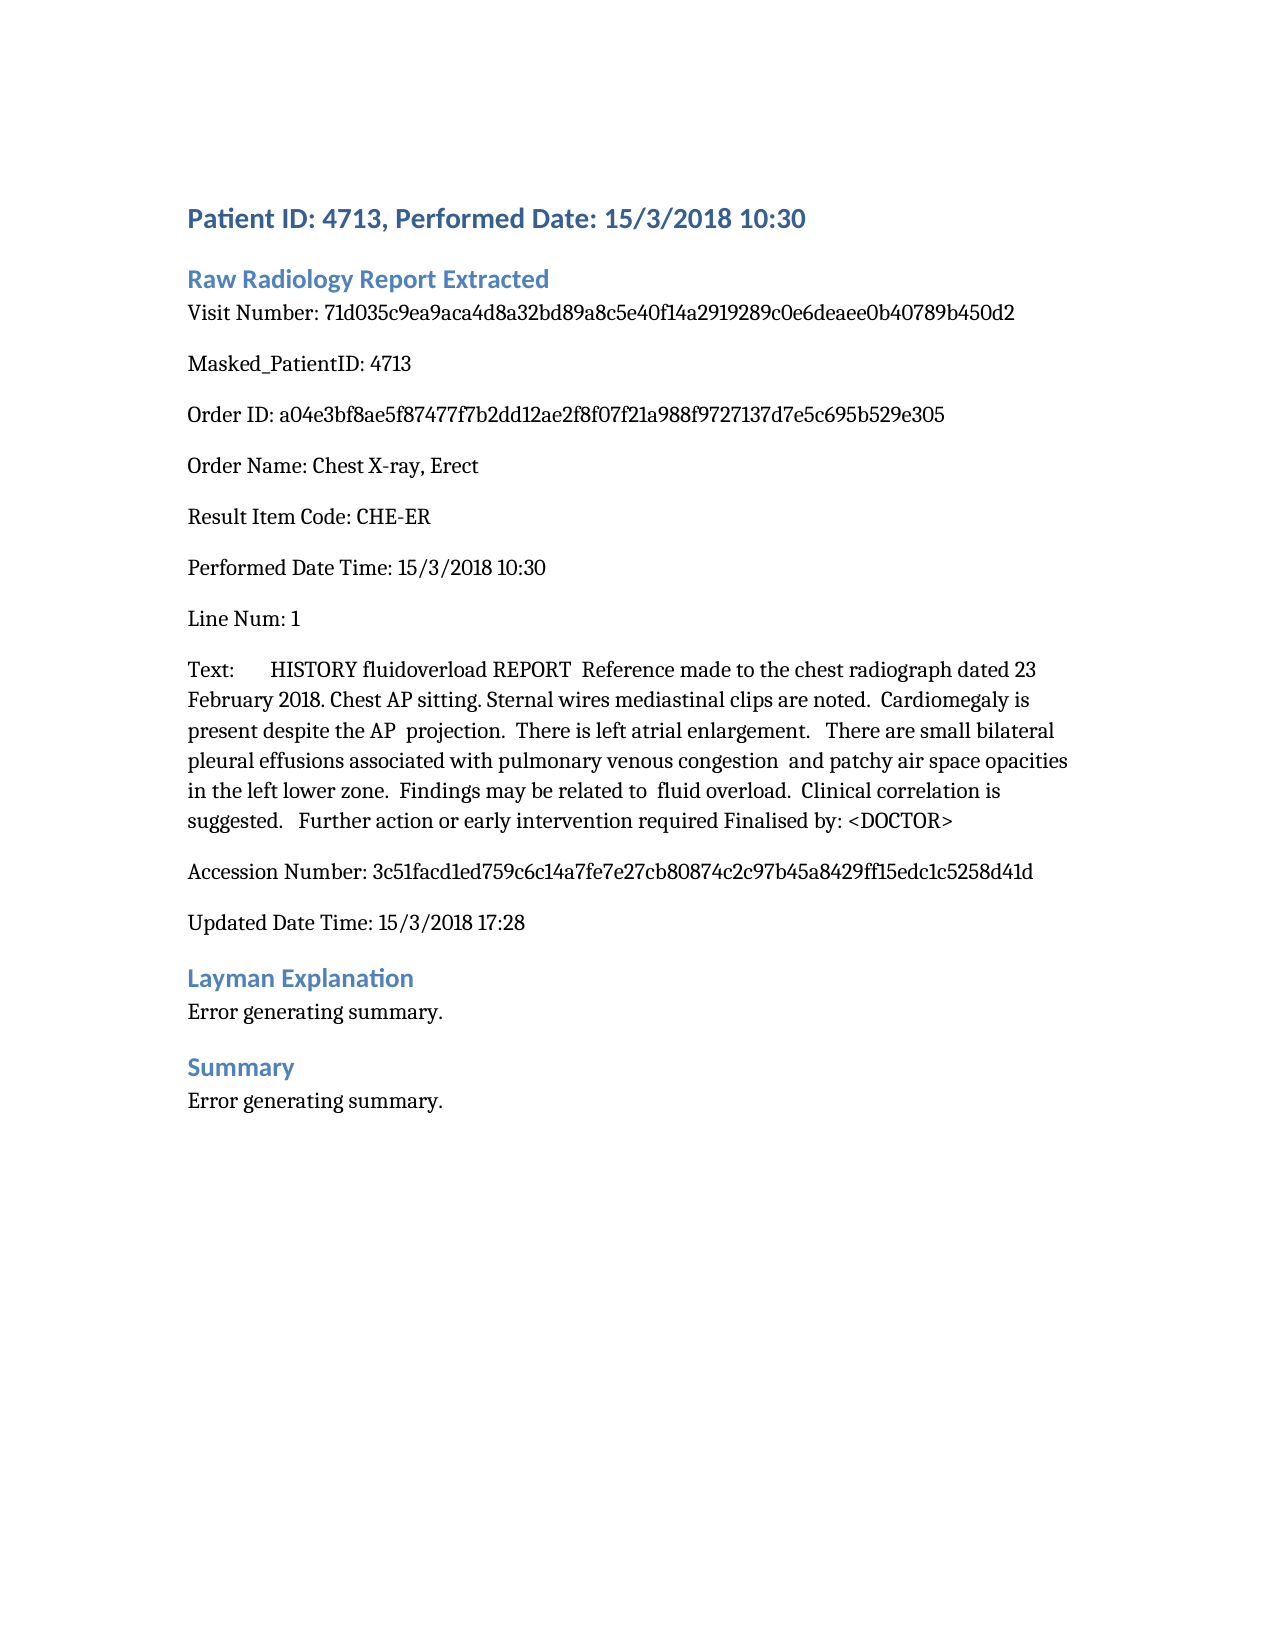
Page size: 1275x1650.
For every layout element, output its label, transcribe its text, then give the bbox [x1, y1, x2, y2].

text Order Name: Chest X-ray, Erect [187, 453, 1087, 479]
text Visit Number: 71d035c9ea9aca4d8a32bd89a8c5e40f14a2919289c0e6deaee0b40789b450d2 [187, 300, 1087, 326]
text Error generating summary. [187, 1088, 1087, 1114]
text Text: HISTORY fluidoverload REPORT Reference made to the chest radiograph dated 23 February 2018. Chest AP sitting. Sternal wires mediastinal clips are noted. Cardiomegaly is present despite the AP projection. There is left atrial enlargement. There are small bilateral pleural effusions associated with pulmonary venous congestion and patchy air space opacities in the left lower zone. Findings may be related to fluid overload. Clinical correlation is suggested. Further action or early intervention required Finalised by: <DOCTOR> [187, 657, 1087, 834]
subtitle Patient ID: 4713, Performed Date: 15/3/2018 10:30 [187, 200, 1087, 236]
text Result Item Code: CHE-ER [187, 504, 1087, 530]
subtitle Layman Explanation [187, 961, 1087, 994]
text Order ID: a04e3bf8ae5f87477f7b2dd12ae2f8f07f21a988f9727137d7e5c695b529e305 [187, 402, 1087, 428]
text Performed Date Time: 15/3/2018 10:30 [187, 555, 1087, 581]
subtitle Raw Radiology Report Extracted [187, 262, 1087, 295]
subtitle Summary [187, 1050, 1087, 1083]
text Masked_PatientID: 4713 [187, 351, 1087, 377]
text Accession Number: 3c51facd1ed759c6c14a7fe7e27cb80874c2c97b45a8429ff15edc1c5258d41d [187, 859, 1087, 885]
text Error generating summary. [187, 999, 1087, 1025]
text Updated Date Time: 15/3/2018 17:28 [187, 910, 1087, 936]
text Line Num: 1 [187, 606, 1087, 632]
